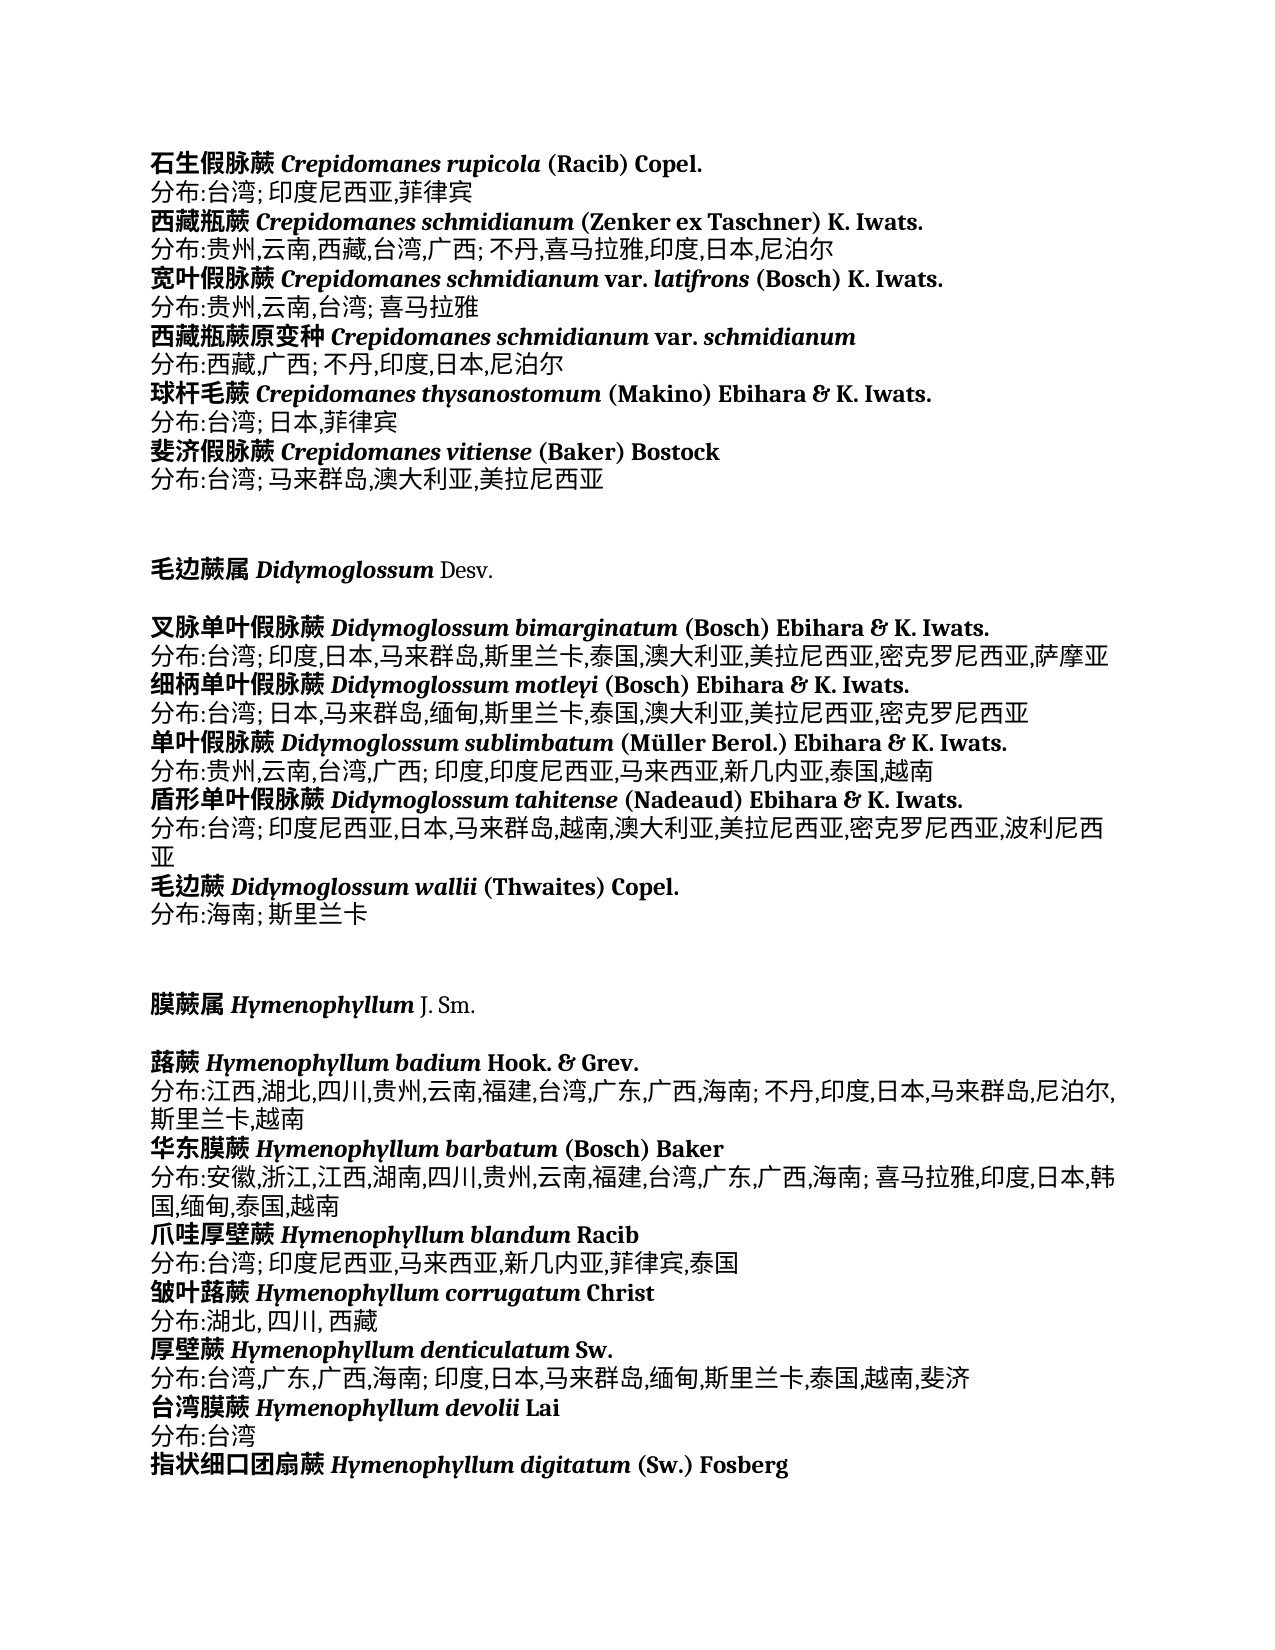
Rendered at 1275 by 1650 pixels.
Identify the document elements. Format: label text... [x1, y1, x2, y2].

text 毛边蕨属 Didymoglossum Desv. 叉脉单叶假脉蕨 Didymoglossum bimarginatum (Bosch) Ebihara & K. Iwats. 分布:台湾; 印度,日本,马来群岛,斯里兰卡,泰国,澳大利亚,美拉尼西亚,密克罗尼西亚,萨摩亚 细柄单叶假脉蕨 Didymoglossum motleyi (Bosch) Ebihara & K. Iwats. 分布:台湾; 日本,马来群岛,缅甸,斯里兰卡,泰国,澳大利亚,美拉尼西亚,密克罗尼西亚 单叶假脉蕨 Didymoglossum sublimbatum (Müller Berol.) Ebihara & K. Iwats. 分布:贵州,云南,台湾,广西; 印度,印度尼西亚,马来西亚,新几内亚,泰国,越南 盾形单叶假脉蕨 Didymoglossum tahitense (Nadeaud) Ebihara & K. Iwats. 分布:台湾; 印度尼西亚,日本,马来群岛,越南,澳大利亚,美拉尼西亚,密克罗尼西亚,波利尼西亚 毛边蕨 Didymoglossum wallii (Thwaites) Copel. 分布:海南; 斯里兰卡 [150, 556, 1125, 987]
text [150, 150, 1125, 552]
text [150, 991, 1125, 1480]
